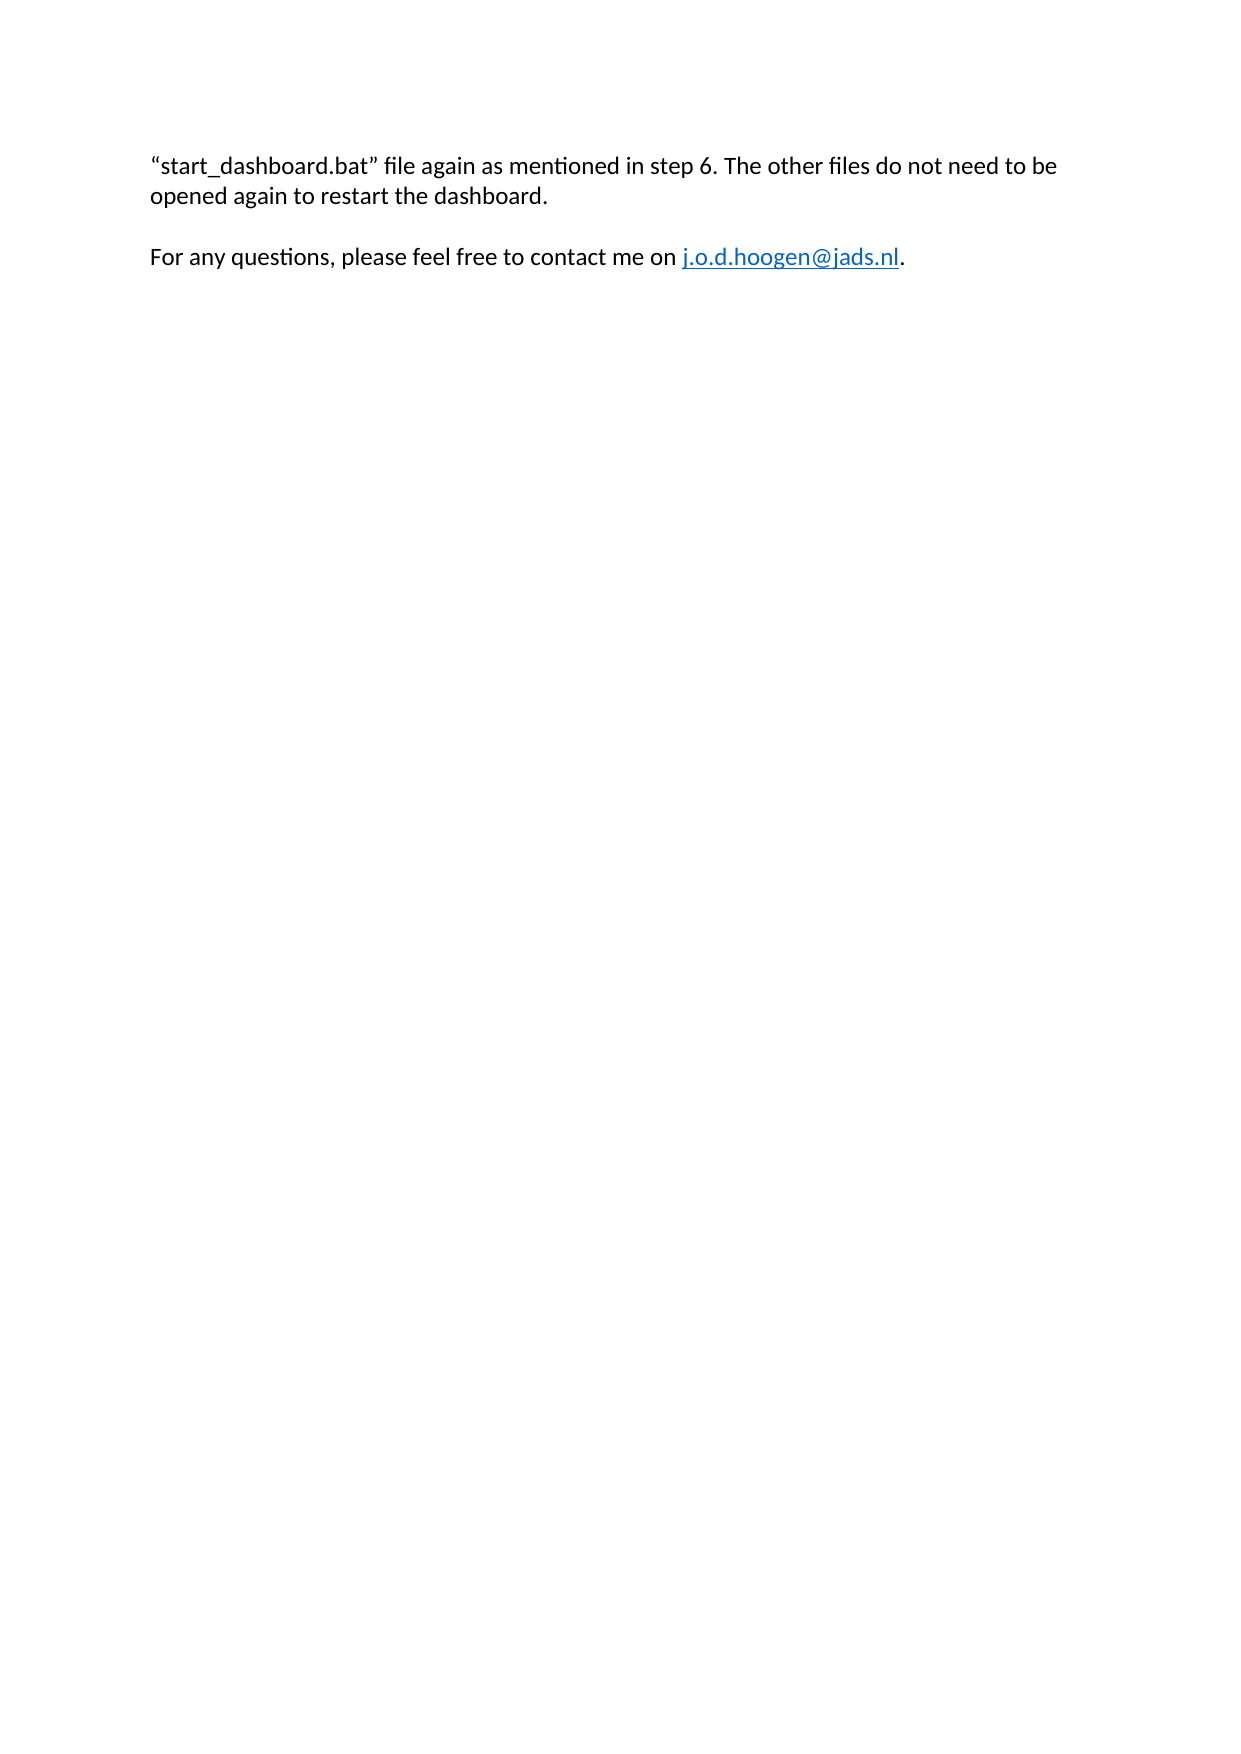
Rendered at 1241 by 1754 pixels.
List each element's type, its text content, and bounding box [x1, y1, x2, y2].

text For any questions, please feel free to contact me on j.o.d.hoogen@jads.nl. [150, 242, 1090, 272]
